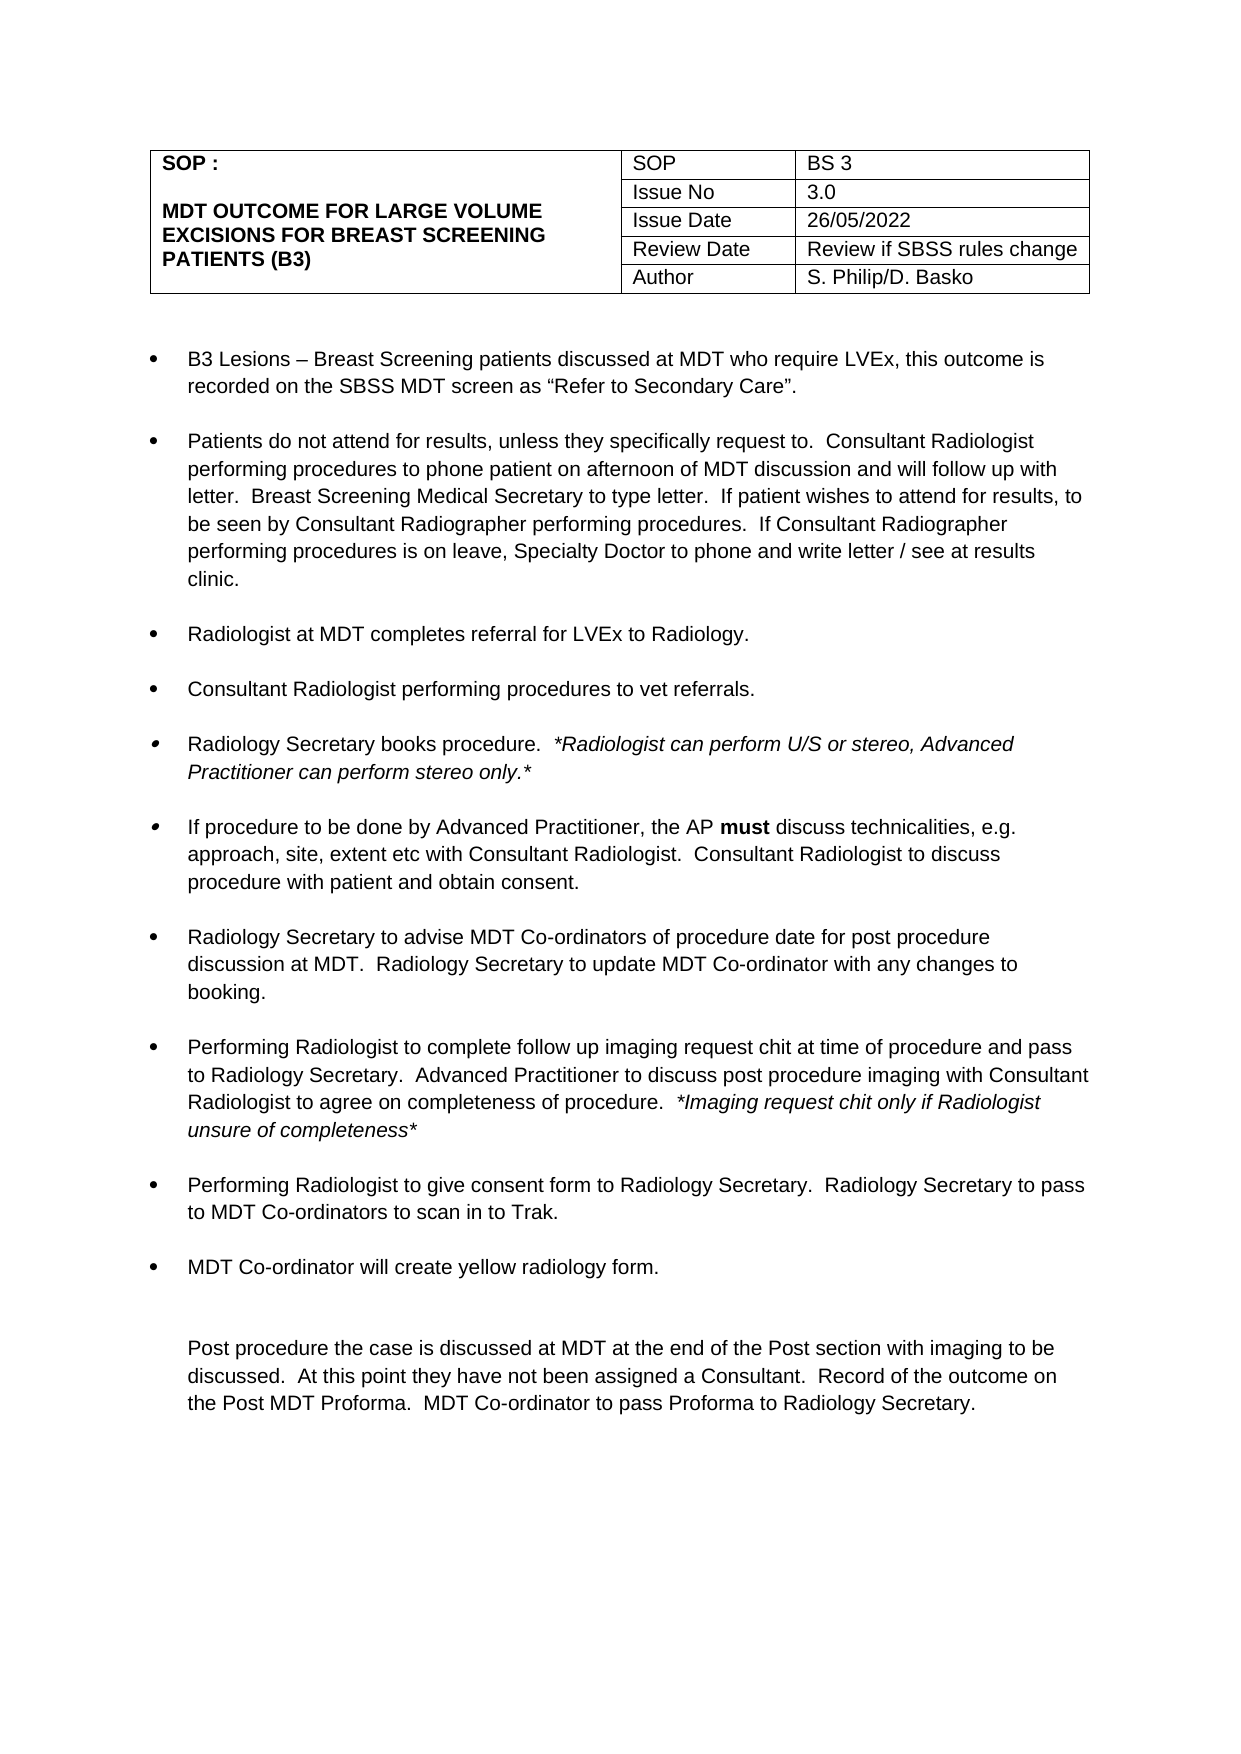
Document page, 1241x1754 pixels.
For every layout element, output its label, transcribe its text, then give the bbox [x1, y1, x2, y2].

list If procedure to be done by Advanced Practitioner, the AP must discuss technicalities, e.g. approach, site, extent etc with Consultant Radiologist. Consultant Radiologist to discuss procedure with patient and obtain consent. [150, 814, 1090, 894]
table_cell Review Date [622, 237, 795, 264]
table_cell S. Philip/D. Basko [796, 265, 1089, 292]
table_header BS 3 [796, 151, 1089, 179]
list B3 Lesions – Breast Screening patients discussed at MDT who require LVEx, this outcome is recorded on the SBSS MDT screen as “Refer to Secondary Care”. [150, 347, 1090, 398]
table_cell Issue Date [622, 208, 795, 236]
table_cell Review if SBSS rules change [796, 237, 1089, 264]
table_cell 26/05/2022 [796, 208, 1089, 236]
list Patients do not attend for results, unless they specifically request to. Consultant Radiologist performing procedures to phone patient on afternoon of MDT discussion and will follow up with letter. Breast Screening Medical Secretary to type letter. If patient wishes to attend for results, to be seen by Consultant Radiographer performing procedures. If Consultant Radiographer performing procedures is on leave, Specialty Doctor to phone and write letter / see at results clinic. [150, 429, 1090, 591]
list Radiology Secretary to advise MDT Co-ordinators of procedure date for post procedure discussion at MDT. Radiology Secretary to update MDT Co-ordinator with any changes to booking. [150, 925, 1090, 1004]
table_cell Author [622, 265, 795, 292]
list Performing Radiologist to complete follow up imaging request chit at time of procedure and pass to Radiology Secretary. Advanced Practitioner to discuss post procedure imaging with Consultant Radiologist to agree on completeness of procedure. *Imaging request chit only if Radiologist unsure of completeness* [150, 1035, 1090, 1141]
list Consultant Radiologist performing procedures to vet referrals. [150, 677, 1090, 701]
text Post procedure the case is discussed at MDT at the end of the Post section with imaging to be discussed. At this point they have not been assigned a Consultant. Record of the outcome on the Post MDT Proforma. MDT Co-ordinator to pass Proforma to Radiology Secretary. [187, 1336, 1090, 1447]
table_header SOP [622, 151, 795, 179]
list Radiology Secretary books procedure. *Radiologist can perform U/S or stereo, Advanced Practitioner can perform stereo only.* [150, 732, 1090, 783]
list MDT Co-ordinator will create yellow radiology form. [150, 1255, 1090, 1311]
list Radiologist at MDT completes referral for LVEx to Radiology. [150, 622, 1090, 646]
table_cell 3.0 [796, 180, 1089, 207]
table_cell Issue No [622, 180, 795, 207]
table_header SOP : MDT OUTCOME FOR LARGE VOLUME EXCISIONS FOR BREAST SCREENING PATIENTS (B3) [151, 151, 621, 292]
list Performing Radiologist to give consent form to Radiology Secretary. Radiology Secretary to pass to MDT Co-ordinators to scan in to Trak. [150, 1172, 1090, 1224]
